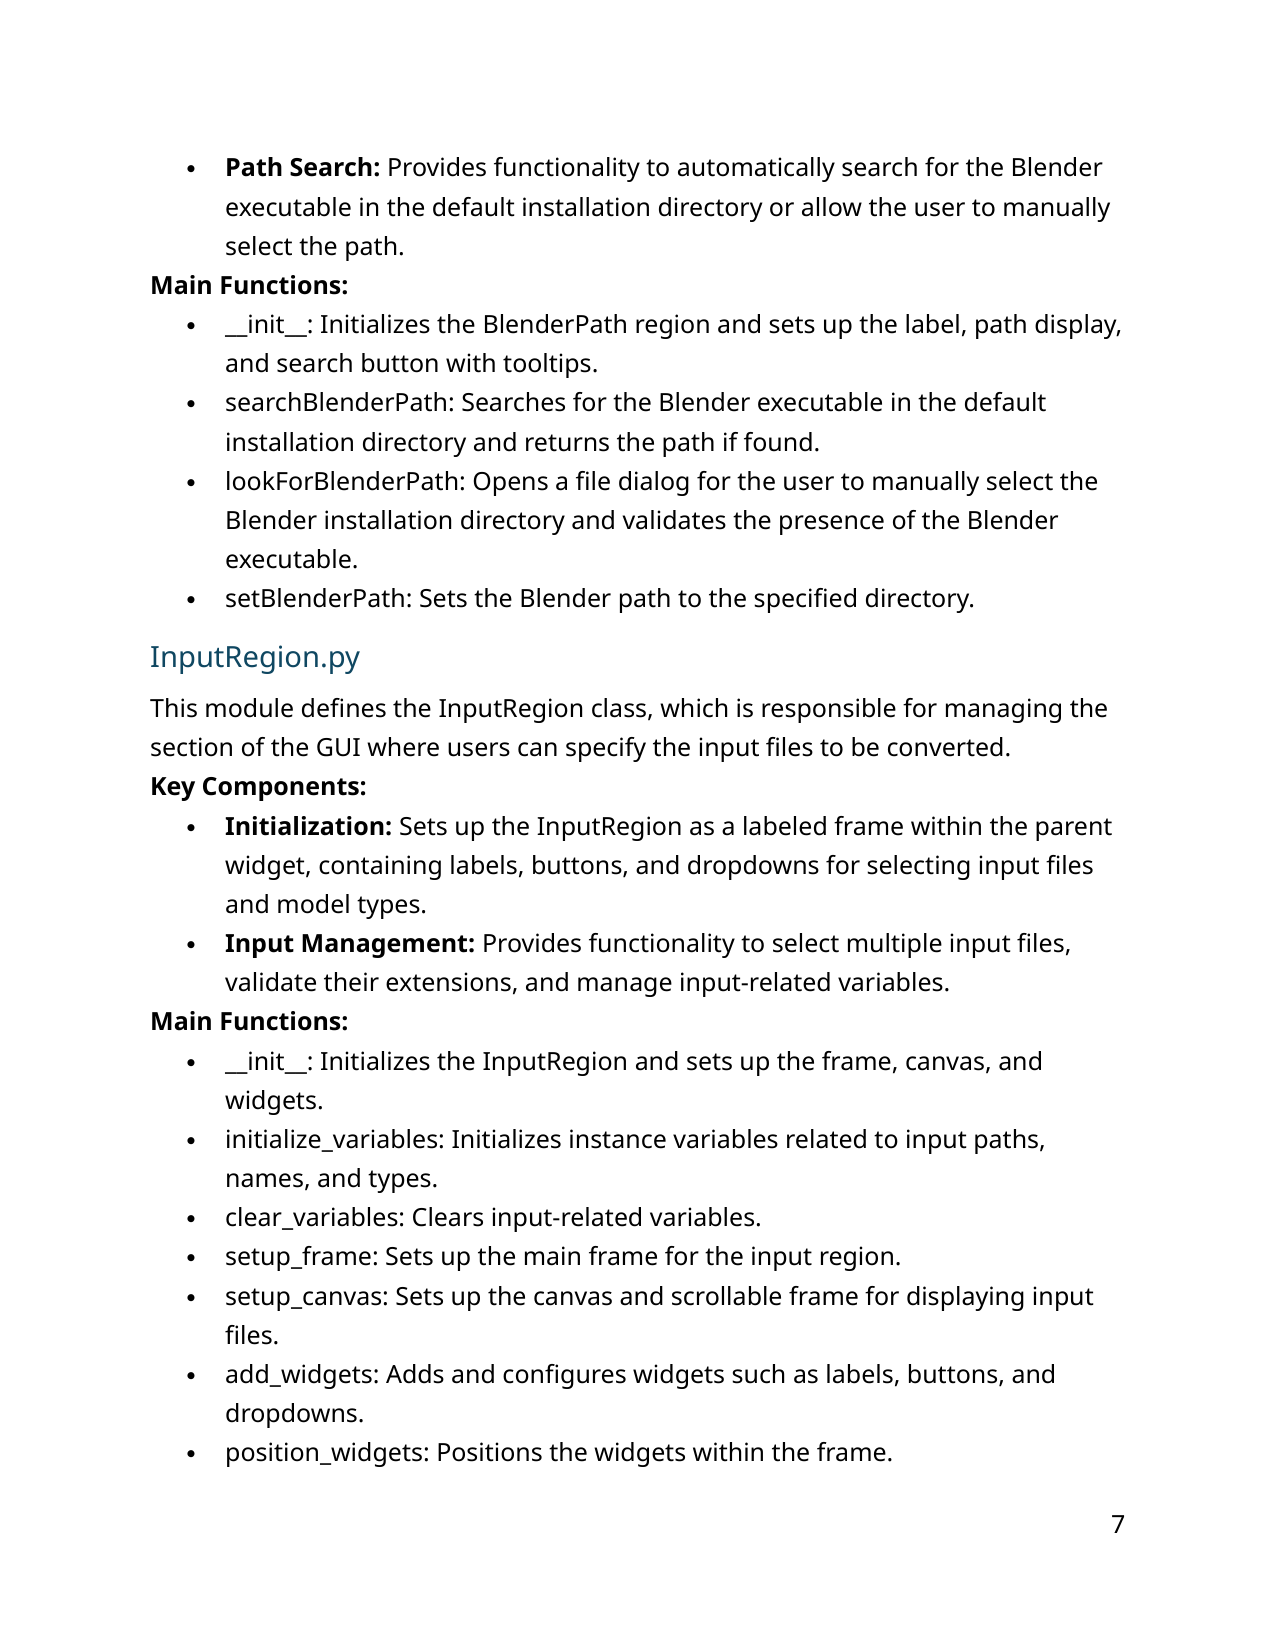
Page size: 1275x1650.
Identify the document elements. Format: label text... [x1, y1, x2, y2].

list add_widgets: Adds and configures widgets such as labels, buttons, and dropdowns. [187, 1356, 1125, 1430]
list Initialization: Sets up the InputRegion as a labeled frame within the parent widget, containing labels, buttons, and dropdowns for selecting input files and model types. [187, 808, 1125, 921]
text Key Components: [150, 769, 1125, 803]
list initialize_variables: Initializes instance variables related to input paths, names, and types. [187, 1121, 1125, 1195]
list __init__: Initializes the InputRegion and sets up the frame, canvas, and widgets. [187, 1043, 1125, 1116]
list position_widgets: Positions the widgets within the frame. [187, 1435, 1125, 1469]
list Path Search: Provides functionality to automatically search for the Blender executable in the default installation directory or allow the user to manually select the path. [187, 150, 1125, 262]
list clear_variables: Clears input-related variables. [187, 1200, 1125, 1234]
list Input Management: Provides functionality to select multiple input files, validate their extensions, and manage input-related variables. [187, 926, 1125, 999]
list searchBlenderPath: Searches for the Blender executable in the default installation directory and returns the path if found. [187, 385, 1125, 458]
list setup_frame: Sets up the main frame for the input region. [187, 1239, 1125, 1273]
text Main Functions: [150, 1004, 1125, 1038]
list __init__: Initializes the BlenderPath region and sets up the label, path display, and search button with tooltips. [187, 307, 1125, 380]
list lookForBlenderPath: Opens a file dialog for the user to manually select the Blender installation directory and validates the presence of the Blender executable. [187, 463, 1125, 576]
subtitle InputRegion.py [150, 637, 1125, 676]
list setBlenderPath: Sets the Blender path to the specified directory. [187, 581, 1125, 615]
text This module defines the InputRegion class, which is responsible for managing the section of the GUI where users can specify the input files to be converted. [150, 691, 1125, 764]
list setup_canvas: Sets up the canvas and scrollable frame for displaying input files. [187, 1278, 1125, 1351]
text Main Functions: [150, 267, 1125, 302]
